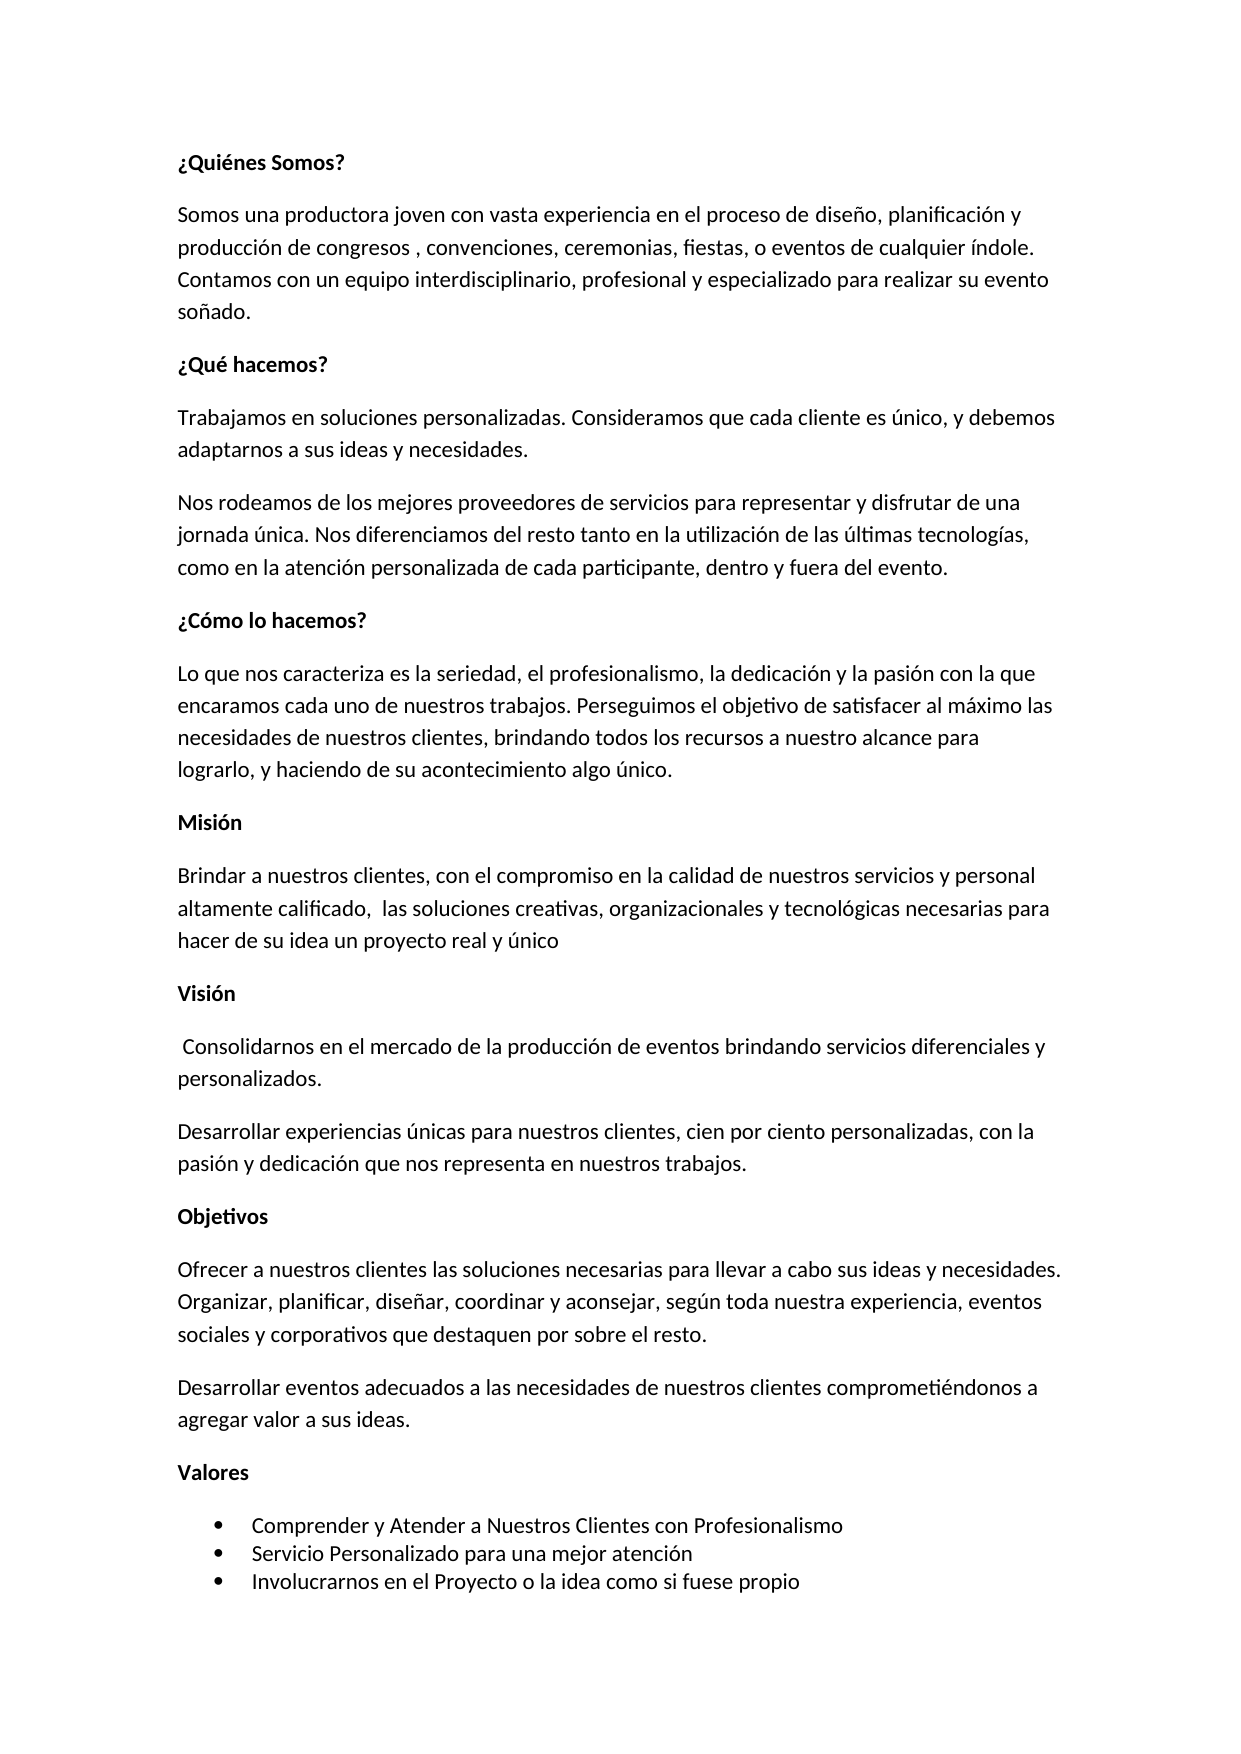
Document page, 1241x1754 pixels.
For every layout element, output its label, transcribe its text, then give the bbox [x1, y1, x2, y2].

text Nos rodeamos de los mejores proveedores de servicios para representar y disfrutar de una jornada única. Nos diferenciamos del resto tanto en la utilización de las últimas tecnologías, como en la atención personalizada de cada participante, dentro y fuera del evento. [177, 488, 1063, 581]
text Trabajamos en soluciones personalizadas. Consideramos que cada cliente es único, y debemos adaptarnos a sus ideas y necesidades. [177, 403, 1063, 463]
text Somos una productora joven con vasta experiencia en el proceso de diseño, planificación y producción de congresos , convenciones, ceremonias, fiestas, o eventos de cualquier índole. Contamos con un equipo interdisciplinario, profesional y especializado para realizar su evento soñado. [177, 201, 1063, 325]
text Desarrollar experiencias únicas para nuestros clientes, cien por ciento personalizadas, con la pasión y dedicación que nos representa en nuestros trabajos. [177, 1117, 1063, 1177]
text Ofrecer a nuestros clientes las soluciones necesarias para llevar a cabo sus ideas y necesidades. Organizar, planificar, diseñar, coordinar y aconsejar, según toda nuestra experiencia, eventos sociales y corporativos que destaquen por sobre el resto. [177, 1255, 1063, 1348]
text ¿Quiénes Somos? [177, 148, 1063, 176]
text ¿Cómo lo hacemos? [177, 606, 1063, 634]
text Lo que nos caracteriza es la seriedad, el profesionalismo, la dedicación y la pasión con la que encaramos cada uno de nuestros trabajos. Perseguimos el objetivo de satisfacer al máximo las necesidades de nuestros clientes, brindando todos los recursos a nuestro alcance para lograrlo, y haciendo de su acontecimiento algo único. [177, 659, 1063, 783]
text Valores [177, 1458, 1063, 1486]
text Brindar a nuestros clientes, con el compromiso en la calidad de nuestros servicios y personal altamente calificado, las soluciones creativas, organizacionales y tecnológicas necesarias para hacer de su idea un proyecto real y único [177, 861, 1063, 954]
list Comprender y Atender a Nuestros Clientes con Profesionalismo [214, 1511, 1063, 1539]
text ¿Qué hacemos? [177, 350, 1063, 378]
text Consolidarnos en el mercado de la producción de eventos brindando servicios diferenciales y personalizados. [177, 1032, 1063, 1092]
text Visión [177, 979, 1063, 1007]
text Misión [177, 808, 1063, 836]
text Objetivos [177, 1202, 1063, 1230]
text Desarrollar eventos adecuados a las necesidades de nuestros clientes comprometiéndonos a agregar valor a sus ideas. [177, 1373, 1063, 1433]
list Servicio Personalizado para una mejor atención [214, 1539, 1063, 1567]
list Involucrarnos en el Proyecto o la idea como si fuese propio [214, 1567, 1063, 1595]
